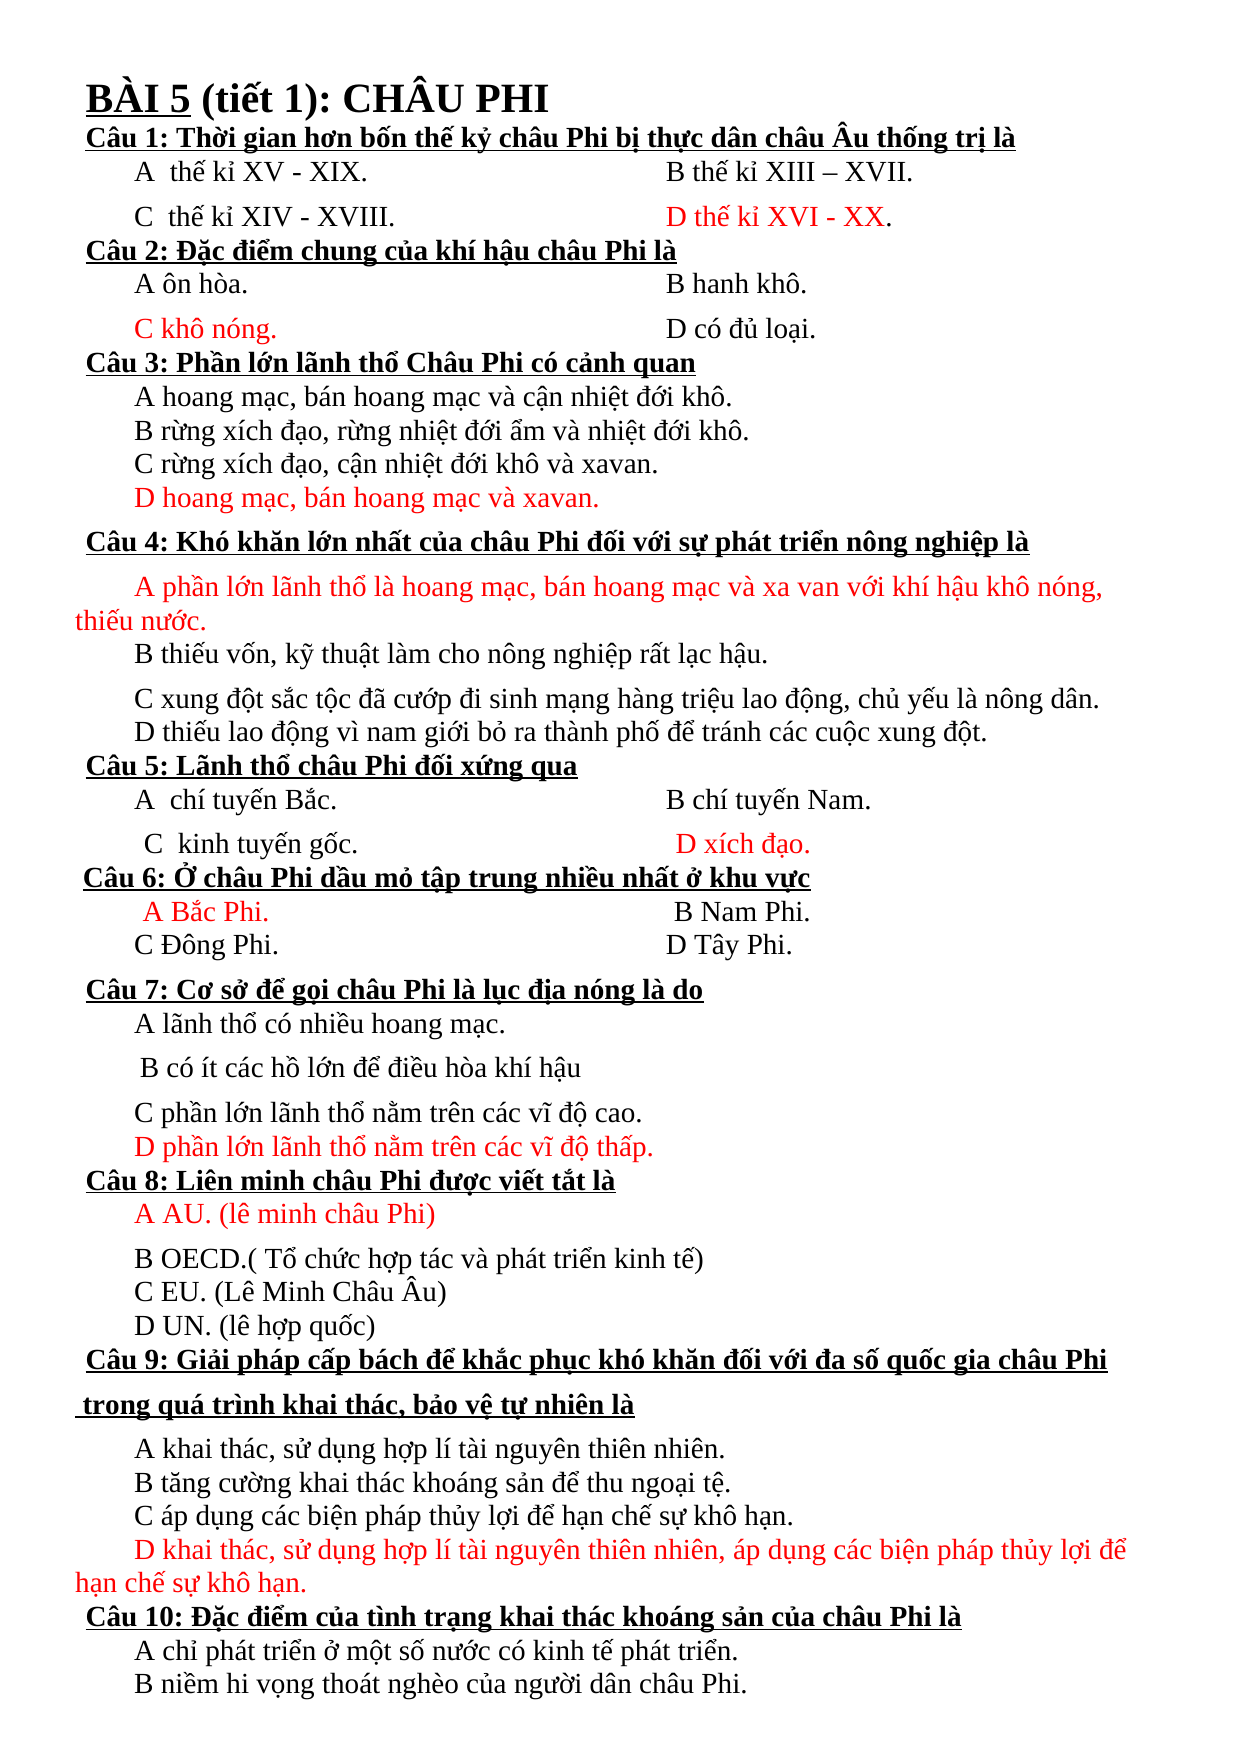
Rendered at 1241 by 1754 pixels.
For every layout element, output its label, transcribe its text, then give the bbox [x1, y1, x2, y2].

text B có ít các hồ lớn để điều hòa khí hậu [64, 1051, 1221, 1084]
text D UN. (lê hợp quốc) [134, 1308, 1221, 1341]
text trong quá trình khai thác, bảo vệ tự nhiên là [75, 1387, 1221, 1420]
text A AU. (lê minh châu Phi) [134, 1196, 1221, 1230]
subtitle Câu 1: Thời gian hơn bốn thế kỷ châu Phi bị thực dân châu Âu thống trị là [75, 121, 1221, 154]
text C thế kỉ XIV - XVIII. D thế kỉ XVI - XX. [134, 199, 1221, 233]
subtitle Câu 7: Cơ sở để gọi châu Phi là lục địa nóng là do [75, 972, 1221, 1006]
text C Đông Phi. D Tây Phi. [134, 927, 1221, 961]
subtitle Câu 8: Liên minh châu Phi được viết tắt là [75, 1163, 1221, 1196]
text A khai thác, sử dụng hợp lí tài nguyên thiên nhiên. B tăng cường khai thác khoáng sản để thu ngoại tệ. [134, 1431, 743, 1498]
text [134, 1633, 760, 1700]
text D hoang mạc, bán hoang mạc và xavan. [134, 480, 1221, 513]
subtitle Câu 4: Khó khăn lớn nhất của châu Phi đối với sự phát triển nông nghiệp là [75, 524, 1221, 558]
text C kinh tuyến gốc. D xích đạo. Câu 6: Ở châu Phi dầu mỏ tập trung nhiều nhất ở khu vực A Bắc Phi. B Nam Phi. [75, 827, 811, 927]
subtitle Câu 10: Đặc điểm của tình trạng khai thác khoáng sản của châu Phi là [75, 1599, 1221, 1633]
text A chí tuyến Bắc. B chí tuyến Nam. [134, 782, 1221, 815]
text A lãnh thổ có nhiều hoang mạc. [134, 1006, 1221, 1039]
title BÀI 5 (tiết 1): CHÂU PHI [75, 73, 1221, 121]
text C xung đột sắc tộc đã cướp đi sinh mạng hàng triệu lao động, chủ yếu là nông dân. D thiếu lao động vì nam giới bỏ ra thành phố để tránh các cuộc xung đột. [134, 681, 1118, 748]
text C phần lớn lãnh thổ nằm trên các vĩ độ cao. D phần lớn lãnh thổ nằm trên các vĩ độ thấp. [134, 1095, 660, 1162]
subtitle Câu 9: Giải pháp cấp bách để khắc phục khó khăn đối với đa số quốc gia châu Phi [75, 1342, 1221, 1376]
text C EU. (Lê Minh Châu Âu) [134, 1274, 743, 1308]
text C khô nóng. D có đủ loại. [134, 311, 1221, 345]
subtitle Câu 5: Lãnh thổ châu Phi đối xứng qua [75, 748, 1221, 782]
text D khai thác, sử dụng hợp lí tài nguyên thiên nhiên, áp dụng các biện pháp thủy lợi để hạn chế sự khô hạn. [75, 1532, 1139, 1599]
subtitle Câu 2: Đặc điểm chung của khí hậu châu Phi là [75, 233, 1221, 267]
text C áp dụng các biện pháp thủy lợi để hạn chế sự khô hạn. [134, 1498, 1221, 1532]
text B thiếu vốn, kỹ thuật làm cho nông nghiệp rất lạc hậu. [134, 636, 1221, 670]
subtitle Câu 3: Phần lớn lãnh thổ Châu Phi có cảnh quan [75, 346, 1221, 379]
text B OECD.( Tổ chức hợp tác và phát triển kinh tế) [134, 1241, 920, 1274]
text A ôn hòa. B hanh khô. [134, 267, 1221, 300]
text A phần lớn lãnh thổ là hoang mạc, bán hoang mạc và xa van với khí hậu khô nóng, thiếu nước. [75, 569, 1118, 636]
text A thế kỉ XV - XIX. B thế kỉ XIII – XVII. [134, 154, 1221, 188]
text A hoang mạc, bán hoang mạc và cận nhiệt đới khô. B rừng xích đạo, rừng nhiệt đới ẩm và nhiệt đới khô. C rừng xích đạo, cận nhiệt đới khô và xavan. [134, 379, 753, 480]
